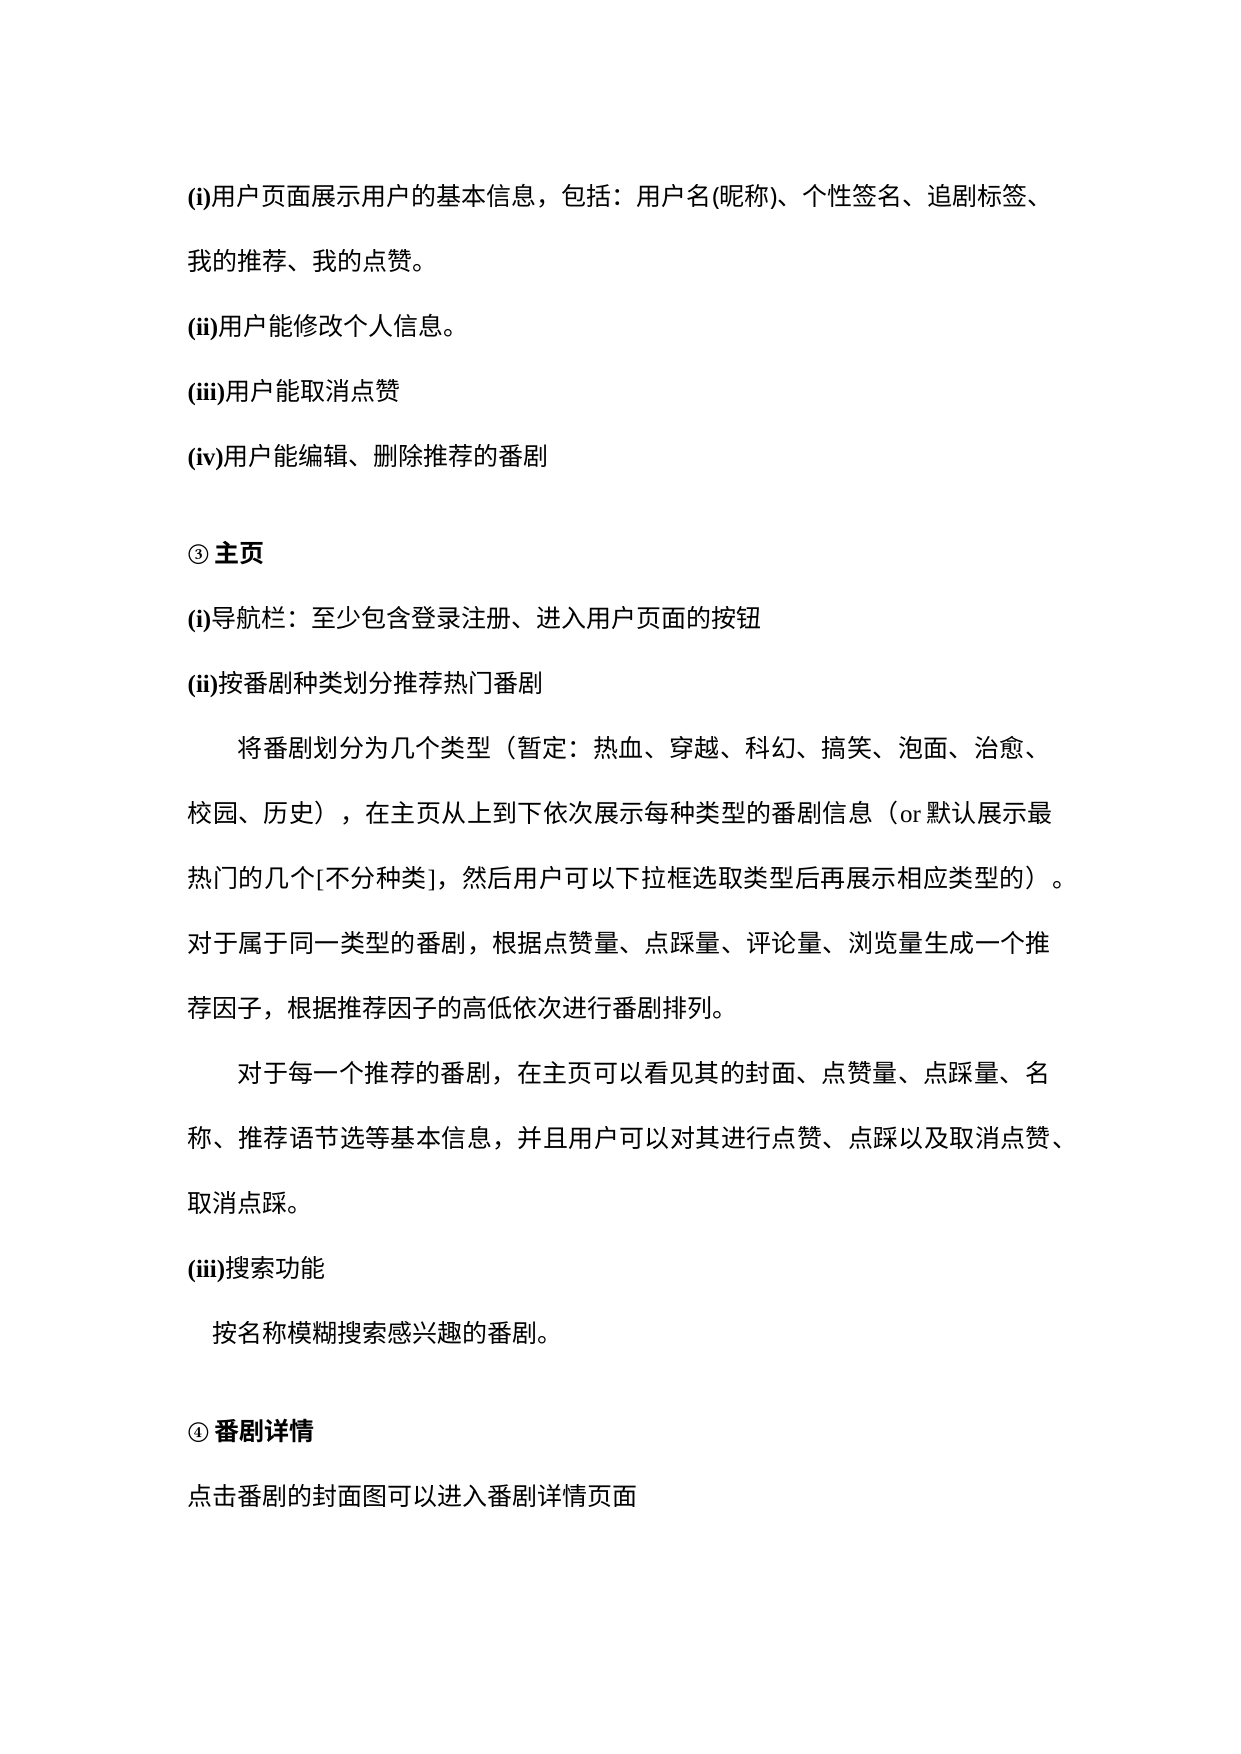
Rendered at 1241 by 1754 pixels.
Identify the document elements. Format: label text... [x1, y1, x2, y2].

text (ii)用户能修改个人信息。 [187, 292, 1053, 357]
text ③主页 [187, 519, 1053, 584]
text 点击番剧的封面图可以进入番剧详情页面 [187, 1462, 1053, 1527]
text ④番剧详情 [187, 1397, 1053, 1462]
text 按名称模糊搜索感兴趣的番剧。 [187, 1299, 1053, 1364]
text 将番剧划分为几个类型（暂定：热血、穿越、科幻、搞笑、泡面、治愈、校园、历史），在主页从上到下依次展示每种类型的番剧信息（or默认展示最热门的几个[不分种类]，然后用户可以下拉框选取类型后再展示相应类型的）。对于属于同一类型的番剧，根据点赞量、点踩量、评论量、浏览量生成一个推荐因子，根据推荐因子的高低依次进行番剧排列。 [187, 714, 1053, 1039]
text (iii)用户能取消点赞 [187, 357, 1053, 422]
text (ii)按番剧种类划分推荐热门番剧 [187, 649, 1053, 714]
text (i)用户页面展示用户的基本信息，包括：用户名(昵称)、个性签名、追剧标签、我的推荐、我的点赞。 [187, 162, 1053, 292]
text (iv)用户能编辑、删除推荐的番剧 [187, 422, 1053, 487]
text 对于每一个推荐的番剧，在主页可以看见其的封面、点赞量、点踩量、名称、推荐语节选等基本信息，并且用户可以对其进行点赞、点踩以及取消点赞、取消点踩。 [187, 1039, 1053, 1234]
text (i)导航栏：至少包含登录注册、进入用户页面的按钮 [187, 584, 1053, 649]
text (iii)搜索功能 [187, 1234, 1053, 1299]
